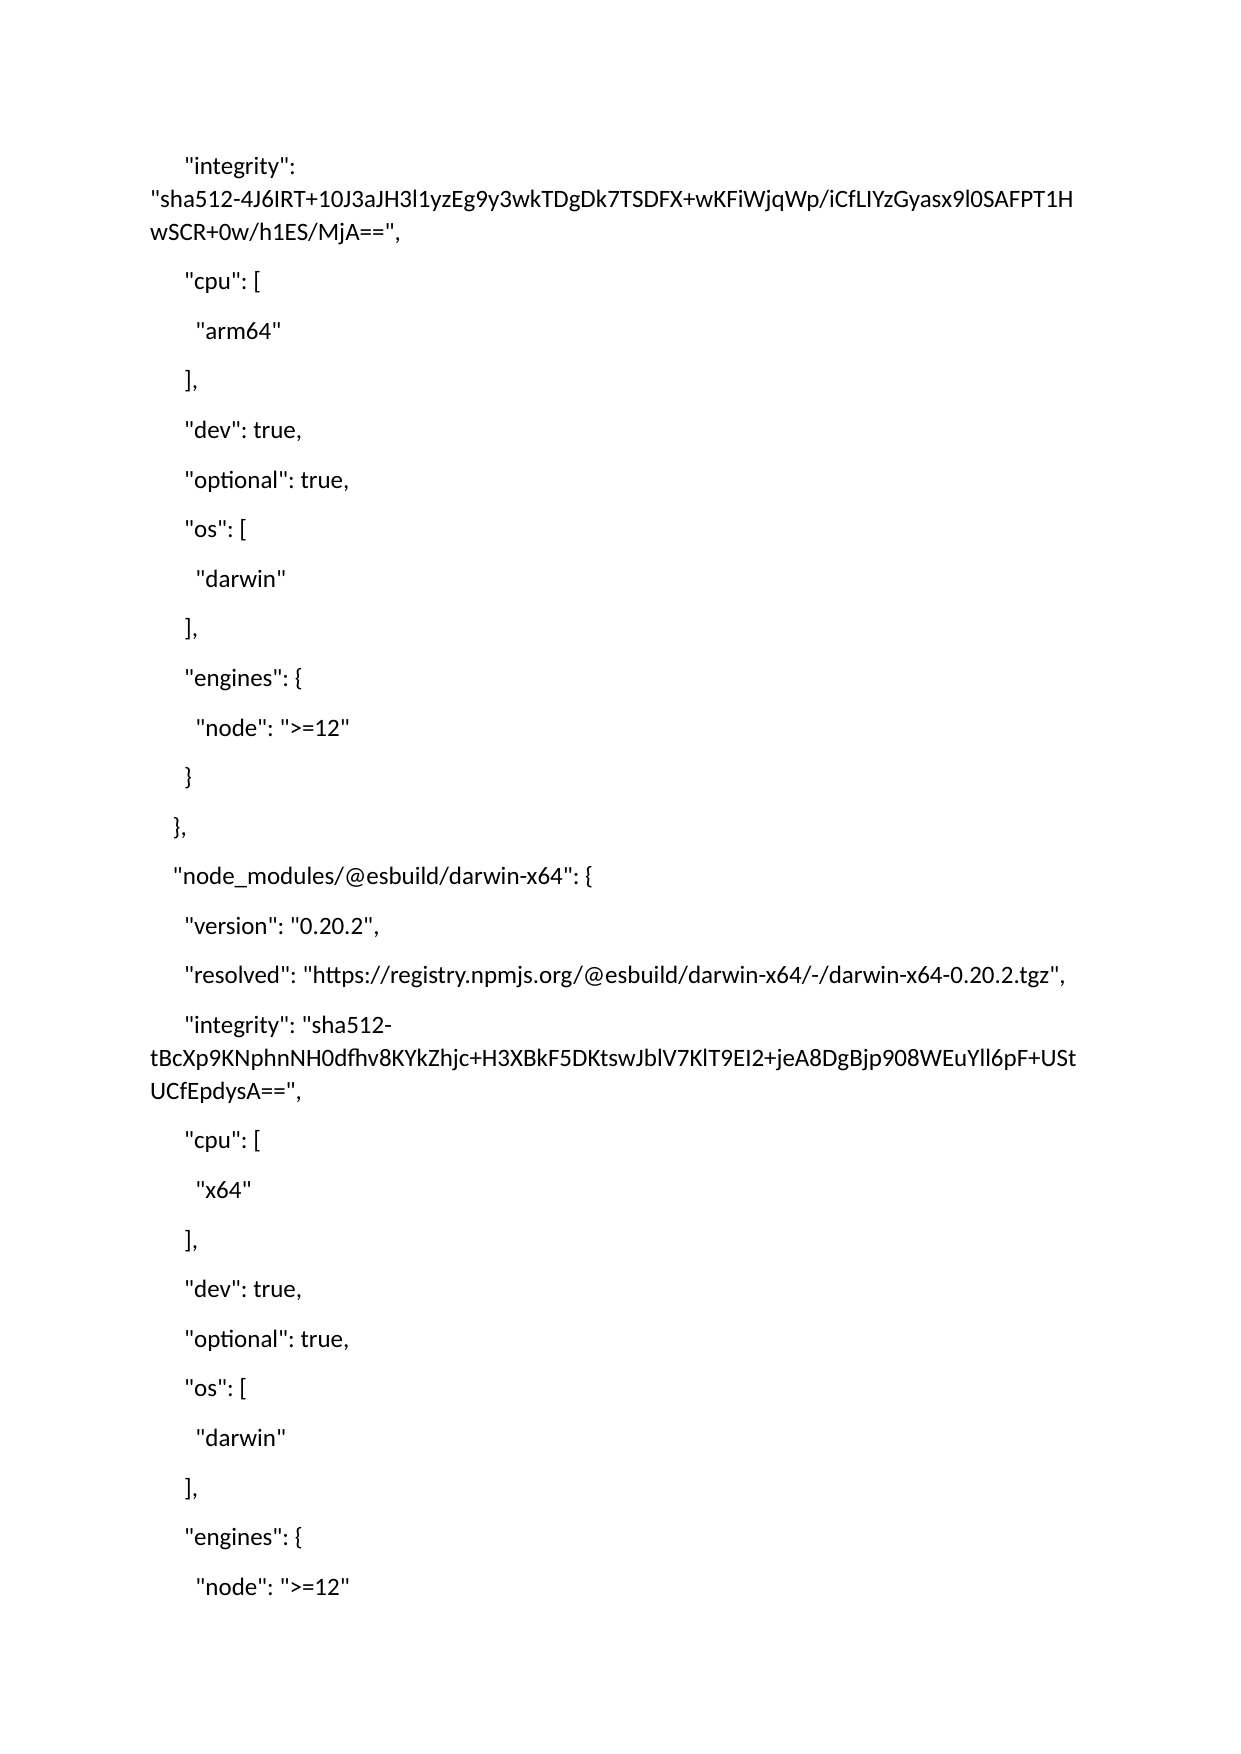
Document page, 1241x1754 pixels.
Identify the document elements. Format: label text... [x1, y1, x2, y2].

text "cpu": [ [150, 265, 1090, 296]
text "arm64" [150, 315, 1090, 346]
text "optional": true, [150, 464, 1090, 494]
text "cpu": [ [150, 1124, 1090, 1155]
text "engines": { [150, 1521, 1090, 1552]
text "node": ">=12" [150, 1571, 1090, 1601]
text "os": [ [150, 1372, 1090, 1403]
text "integrity": "sha512-tBcXp9KNphnNH0dfhv8KYkZhjc+H3XBkF5DKtswJblV7KlT9EI2+jeA8DgBjp908WEuYll6pF+UStUCfEpdysA==", [150, 1009, 1090, 1106]
text "darwin" [150, 1422, 1090, 1453]
text "darwin" [150, 563, 1090, 593]
text "dev": true, [150, 1273, 1090, 1304]
text "resolved": "https://registry.npmjs.org/@esbuild/darwin-x64/-/darwin-x64-0.20.2.tgz", [150, 959, 1090, 990]
text "integrity": "sha512-4J6IRT+10J3aJH3l1yzEg9y3wkTDgDk7TSDFX+wKFiWjqWp/iCfLIYzGyasx9l0SAFPT1HwSCR+0w/h1ES/MjA==", [150, 150, 1090, 246]
text "dev": true, [150, 414, 1090, 445]
text ], [150, 1472, 1090, 1502]
text "node": ">=12" [150, 712, 1090, 742]
text } [150, 761, 1090, 792]
text "version": "0.20.2", [150, 910, 1090, 941]
text "node_modules/@esbuild/darwin-x64": { [150, 860, 1090, 891]
text "engines": { [150, 662, 1090, 693]
text ], [150, 612, 1090, 643]
text "optional": true, [150, 1323, 1090, 1353]
text "x64" [150, 1174, 1090, 1205]
text ], [150, 1224, 1090, 1254]
text ], [150, 364, 1090, 395]
text }, [150, 811, 1090, 841]
text "os": [ [150, 513, 1090, 544]
